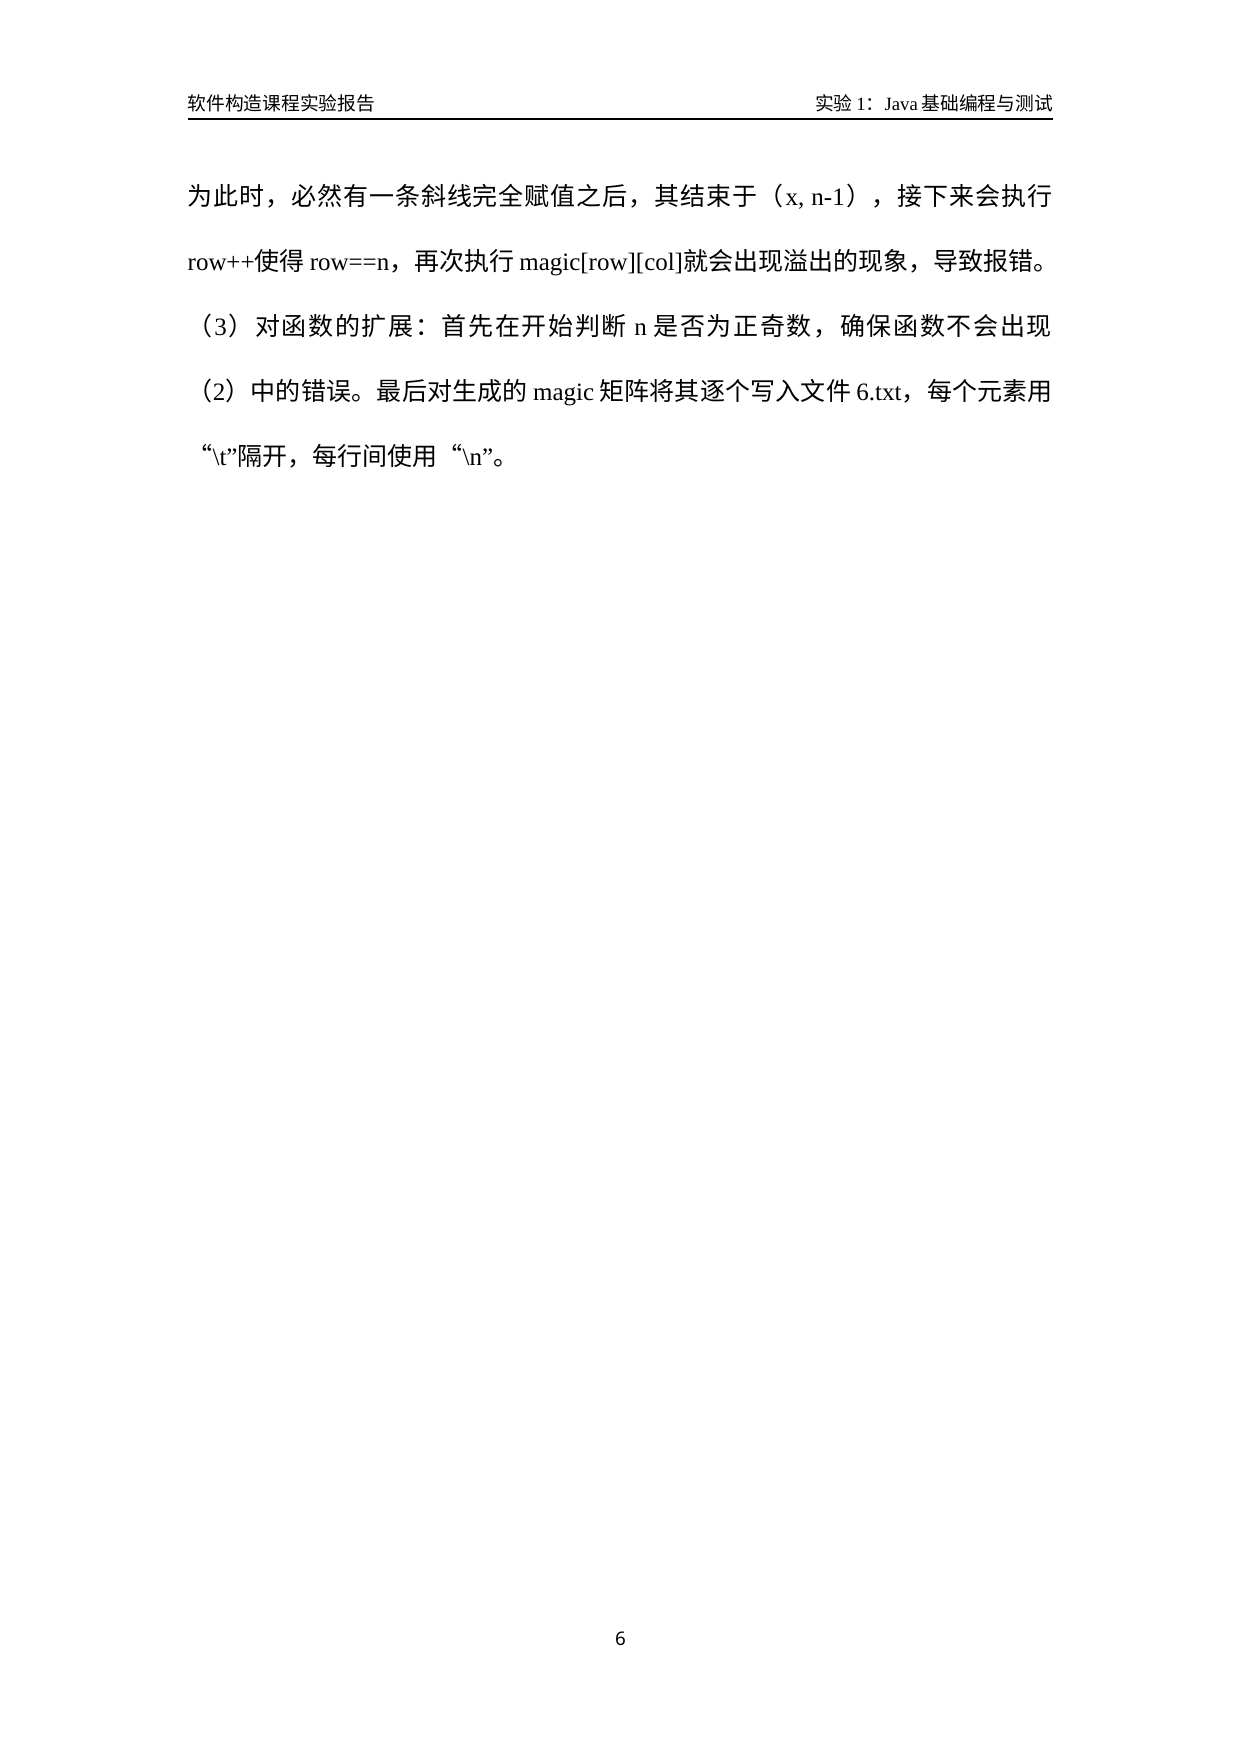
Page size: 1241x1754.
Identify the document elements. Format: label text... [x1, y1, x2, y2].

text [187, 162, 1053, 292]
text （3）对函数的扩展：首先在开始判断n是否为正奇数，确保函数不会出现（2）中的错误。最后对生成的magic矩阵将其逐个写入文件6.txt，每个元素用“\t”隔开，每行间使用“\n”。 [187, 292, 1053, 487]
